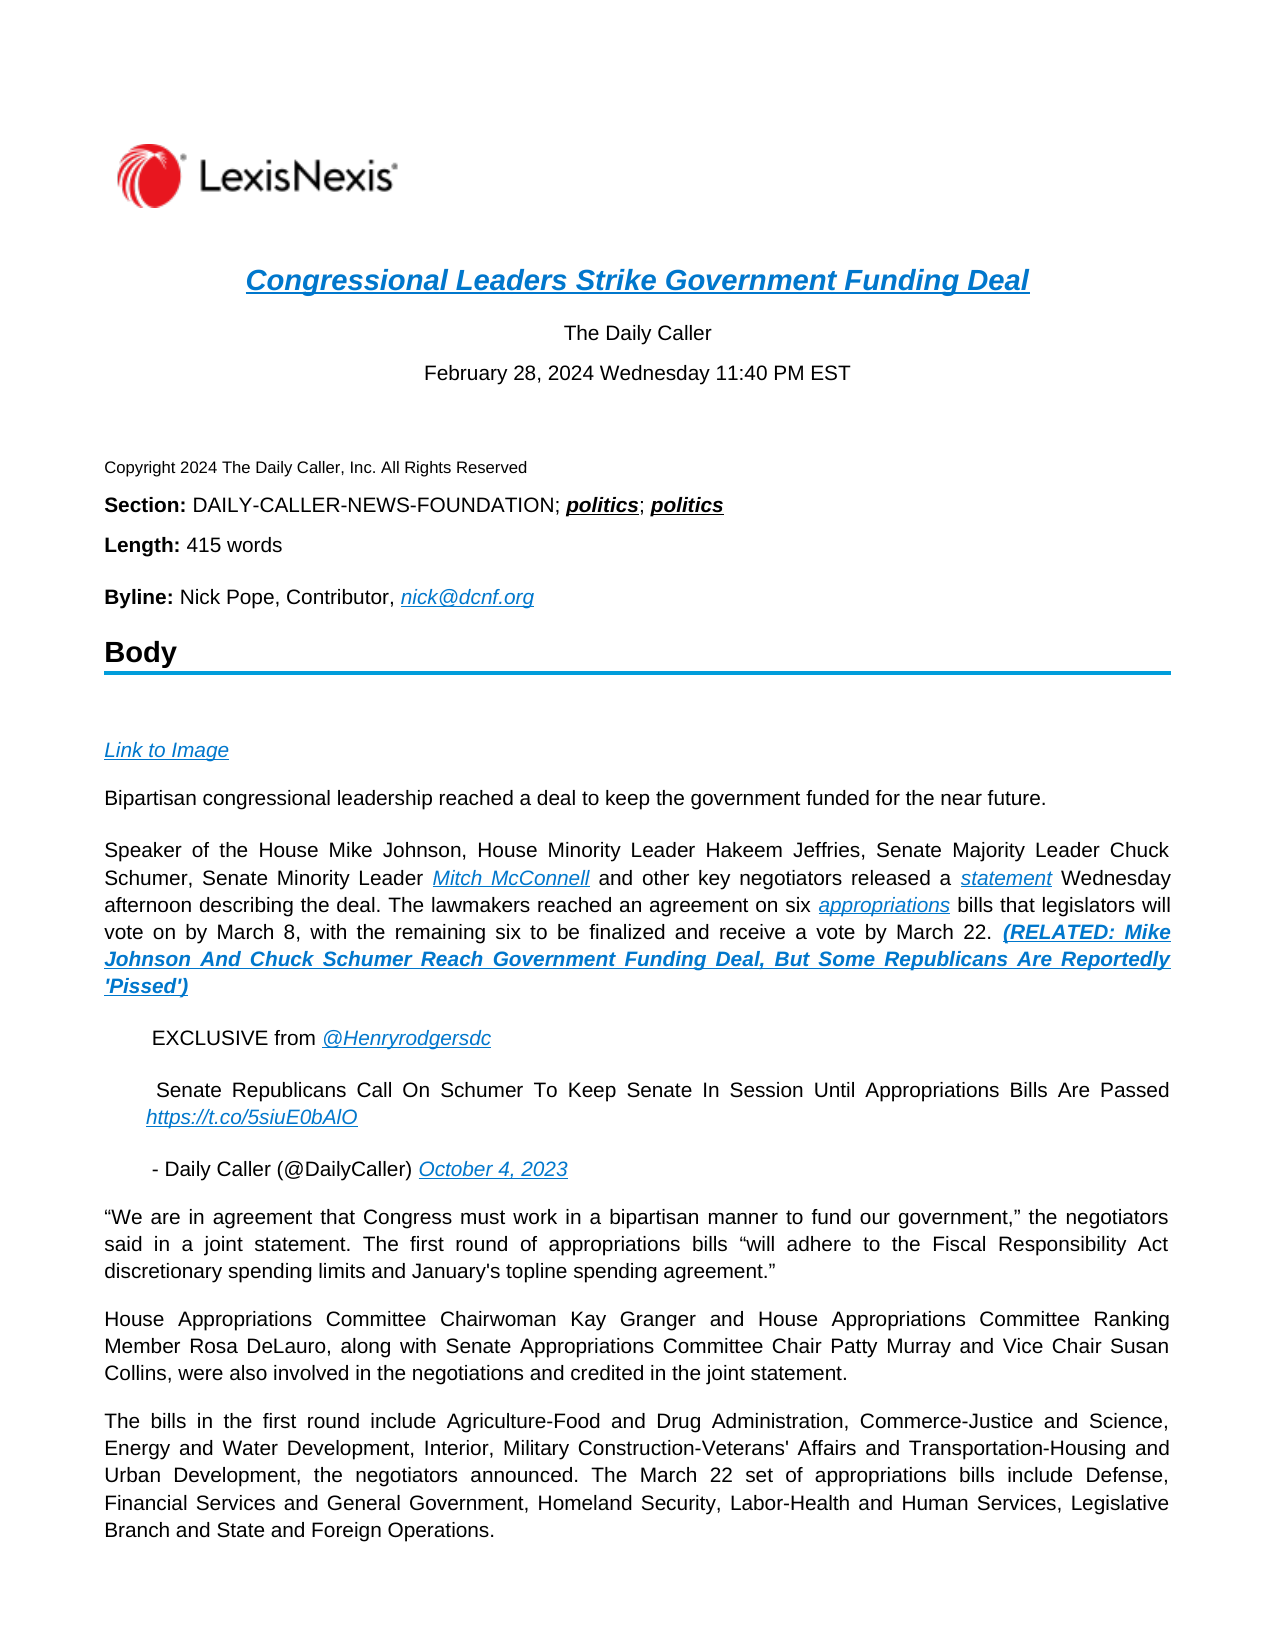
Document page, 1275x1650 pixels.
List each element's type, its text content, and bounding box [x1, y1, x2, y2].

text The bills in the first round include Agriculture-Food and Drug Administration, Commerce-Justice and Science, Energy and Water Development, Interior, Military Construction-Veterans' Affairs and Transportation-Housing and Urban Development, the negotiators announced. The March 22 set of appropriations bills include Defense, Financial Services and General Government, Homeland Security, Labor-Health and Human Services, Legislative Branch and State and Foreign Operations. [104, 1406, 1171, 1541]
text Link to Image [104, 735, 1171, 762]
text Bipartisan congressional leadership reached a deal to keep the government funded for the near future. [104, 783, 1171, 810]
text February 28, 2024 Wednesday 11:40 PM EST [104, 357, 1171, 384]
text Copyright 2024 The Daily Caller, Inc. All Rights Reserved [104, 426, 1171, 477]
text - Daily Caller (@DailyCaller) October 4, 2023 [146, 1154, 1171, 1181]
text Byline: Nick Pope, Contributor, nick@dcnf.org [104, 581, 1171, 608]
text Senate Republicans Call On Schumer To Keep Senate In Session Until Appropriations Bills Are Passed https://t.co/5siuE0bAlO [146, 1075, 1171, 1129]
text Body [104, 633, 1171, 669]
text Speaker of the House Mike Johnson, House Minority Leader Hakeem Jeffries, Senate Majority Leader Chuck Schumer, Senate Minority Leader Mitch McConnell and other key negotiators released a statement Wednesday afternoon describing the deal. The lawmakers reached an agreement on six appropriations bills that legislators will vote on by March 8, with the remaining six to be finalized and receive a vote by March 22. (RELATED: Mike Johnson And Chuck Schumer Reach Government Funding Deal, But Some Republicans Are Reportedly 'Pissed') [104, 835, 1171, 947]
text Length: 415 words [104, 529, 1171, 556]
subtitle Congressional Leaders Strike Government Funding Deal [104, 261, 1171, 297]
text House Appropriations Committee Chairwoman Kay Granger and House Appropriations Committee Ranking Member Rosa DeLauro, along with Senate Appropriations Committee Chair Patty Murray and Vice Chair Susan Collins, were also involved in the negotiations and credited in the joint statement. [104, 1304, 1171, 1385]
text Section: DAILY-CALLER-NEWS-FOUNDATION; politics; politics [104, 490, 1171, 517]
text EXCLUSIVE from @Henryrodgersdc [146, 1023, 1171, 1050]
text “We are in agreement that Congress must work in a bipartisan manner to fund our government,” the negotiators said in a joint statement. The first round of appropriations bills “will adhere to the Fiscal Responsibility Act discretionary spending limits and January's topline spending agreement.” [104, 1202, 1171, 1283]
picture [104, 144, 412, 208]
text The Daily Caller [104, 318, 1171, 345]
